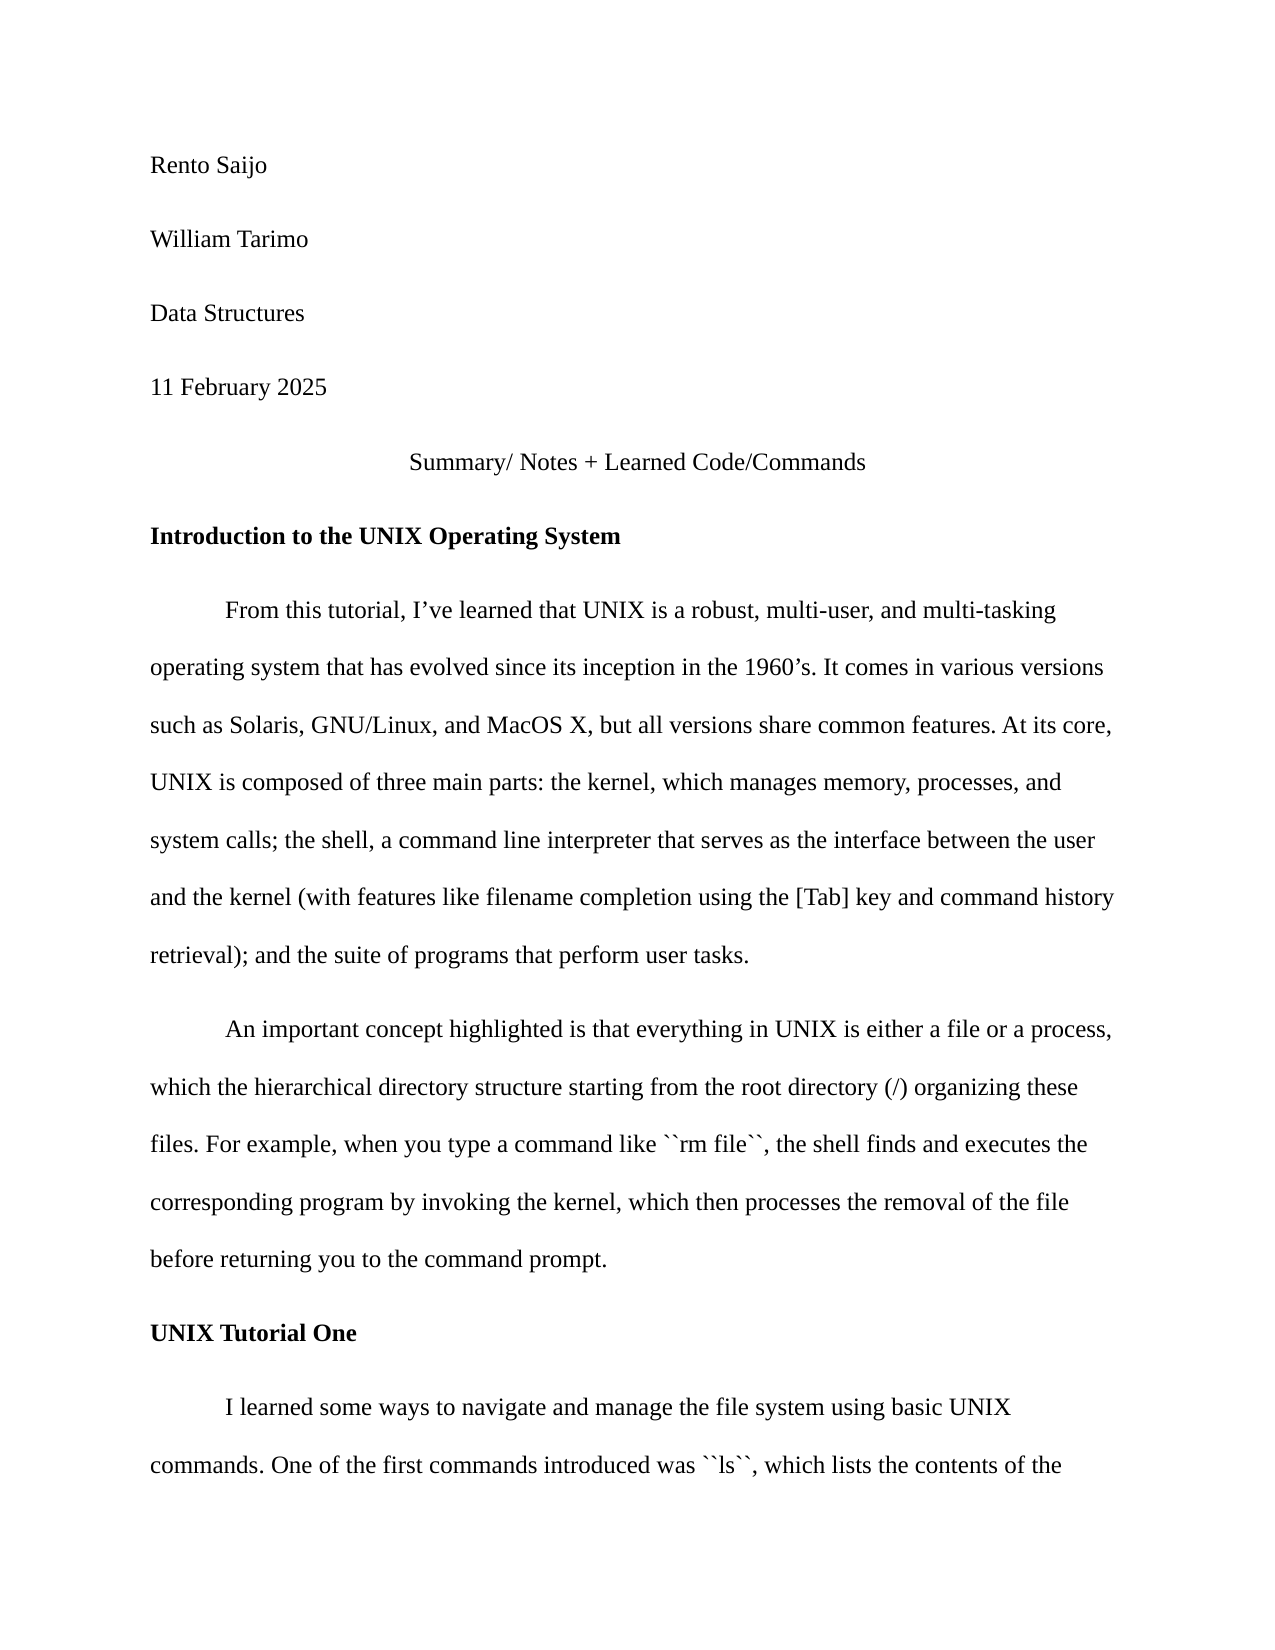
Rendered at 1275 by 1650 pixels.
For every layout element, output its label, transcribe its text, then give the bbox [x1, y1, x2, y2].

text Rento Saijo [150, 150, 1125, 179]
text Introduction to the UNIX Operating System [150, 521, 1125, 549]
text William Tarimo [150, 224, 1125, 253]
text Data Structures [150, 298, 1125, 327]
text 11 February 2025 [150, 372, 1125, 401]
text UNIX Tutorial One [150, 1318, 1125, 1347]
text From this tutorial, I’ve learned that UNIX is a robust, multi-user, and multi-tasking operating system that has evolved since its inception in the 1960’s. It comes in various versions such as Solaris, GNU/Linux, and MacOS X, but all versions share common features. At its core, UNIX is composed of three main parts: the kernel, which manages memory, processes, and system calls; the shell, a command line interpreter that serves as the interface between the user and the kernel (with features like filename completion using the [Tab] key and command history retrieval); and the suite of programs that perform user tasks. [150, 595, 1125, 969]
text An important concept highlighted is that everything in UNIX is either a file or a process, which the hierarchical directory structure starting from the root directory (/) organizing these files. For example, when you type a command like ``rm file``, the shell finds and executes the corresponding program by invoking the kernel, which then processes the removal of the file before returning you to the command prompt. [150, 1014, 1125, 1273]
text Summary/ Notes + Learned Code/Commands [150, 447, 1125, 475]
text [150, 1392, 1125, 1479]
